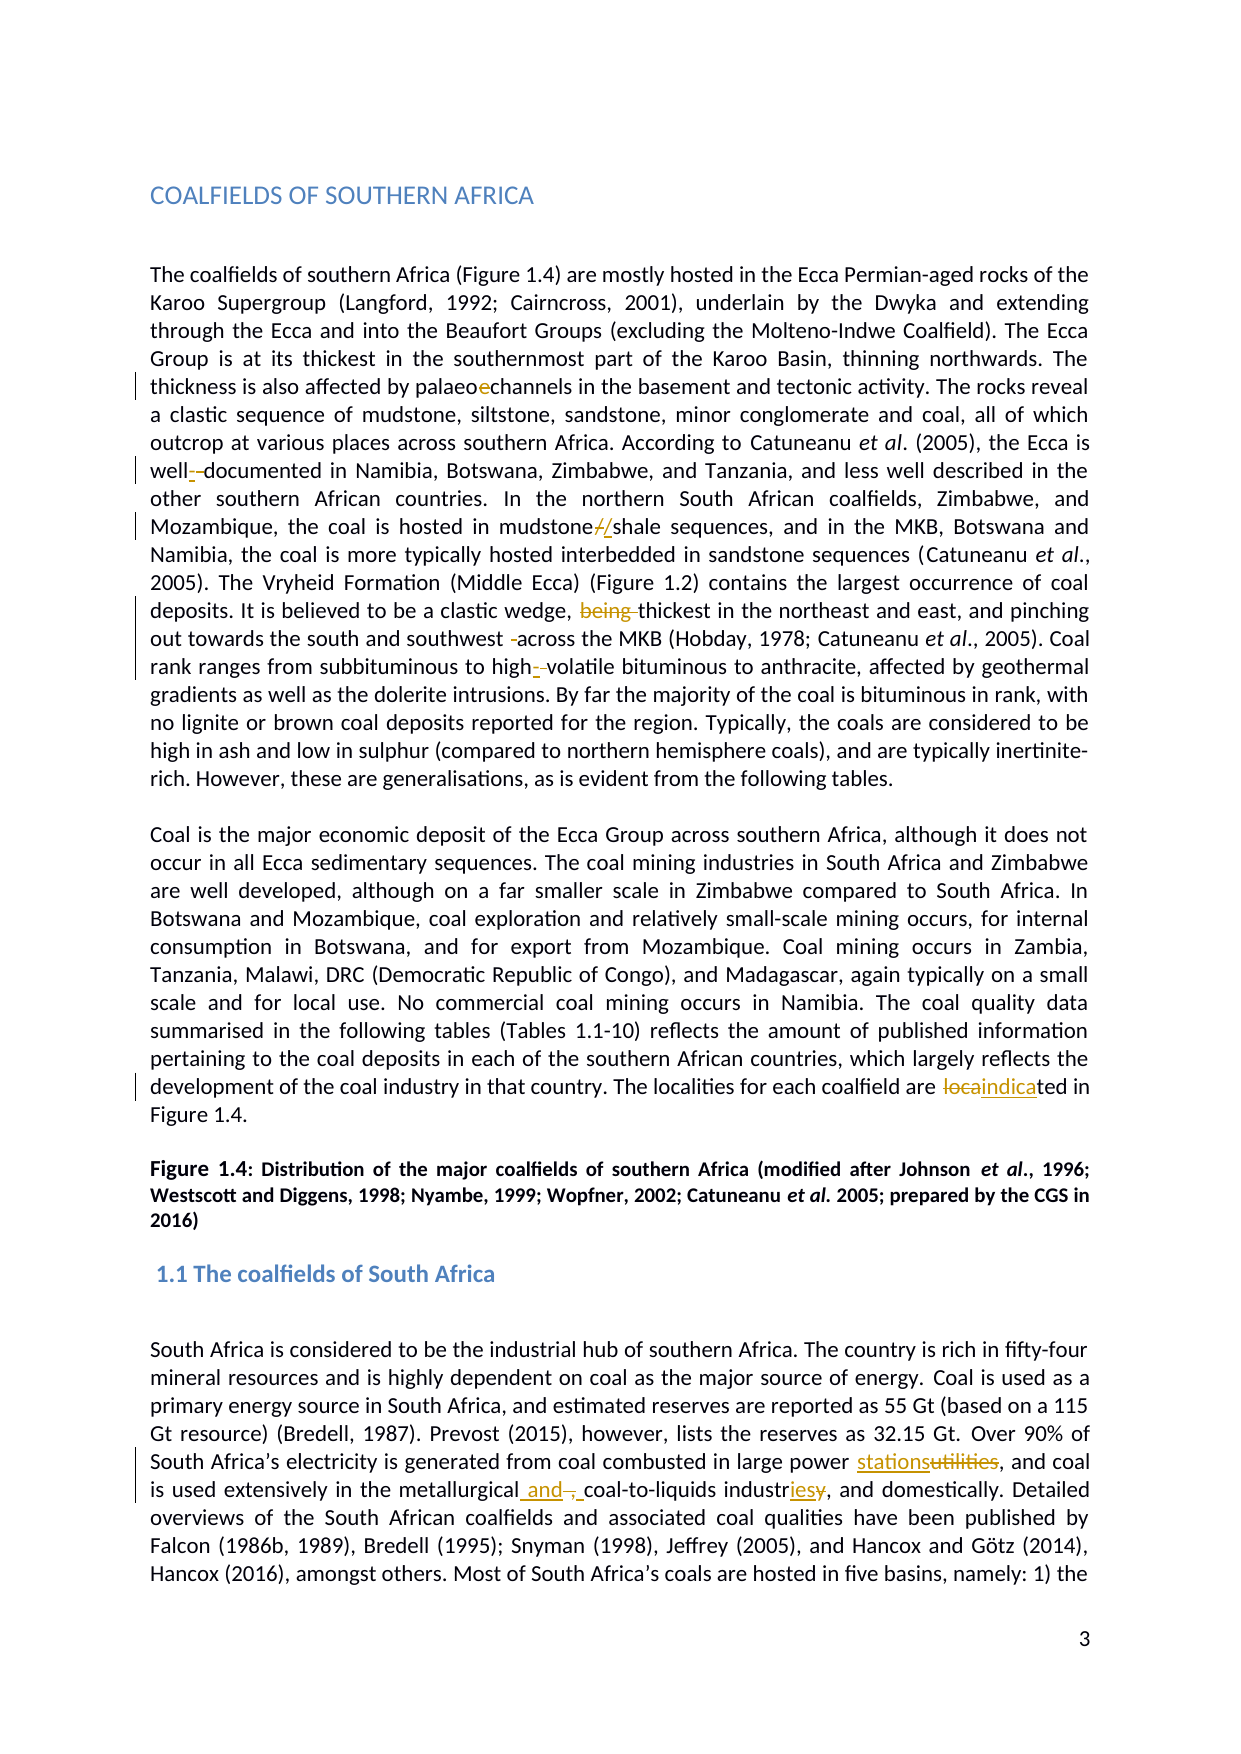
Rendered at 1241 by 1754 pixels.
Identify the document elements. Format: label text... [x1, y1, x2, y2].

text Figure 1.4: Distribution of the major coalfields of southern Africa (modified after Johnson et al., 1996; Westscott and Diggens, 1998; Nyambe, 1999; Wopfner, 2002; Catuneanu et al. 2005; prepared by the CGS in 2016) [150, 1154, 1090, 1233]
text The coalfields of southern Africa (Figure 1.4) are mostly hosted in the Ecca Permian-aged rocks of the Karoo Supergroup (Langford, 1992; Cairncross, 2001), underlain by the Dwyka and extending through the Ecca and into the Beaufort Groups (excluding the Molteno-Indwe Coalfield). The Ecca Group is at its thickest in the southernmost part of the Karoo Basin, thinning northwards. The thickness is also affected by palaeochannels in the basement and tectonic activity. The rocks reveal a clastic sequence of mudstone, siltstone, sandstone, minor conglomerate and coal, all of which outcrop at various places across southern Africa. According to Catuneanu et al. (2005), the Ecca is welldocumented in Namibia, Botswana, Zimbabwe, and Tanzania, and less well described in the other southern African countries. In the northern South African coalfields, Zimbabwe, and Mozambique, the coal is hosted in mudstoneshale sequences, and in the MKB, Botswana and Namibia, the coal is more typically hosted interbedded in sandstone sequences (Catuneanu et al., 2005). The Vryheid Formation (Middle Ecca) (Figure 1.2) contains the largest occurrence of coal deposits. It is believed to be a clastic wedge, thickest in the northeast and east, and pinching out towards the south and southwest across the MKB (Hobday, 1978; Catuneanu et al., 2005). Coal rank ranges from subbituminous to highvolatile bituminous to anthracite, affected by geothermal gradients as well as the dolerite intrusions. By far the majority of the coal is bituminous in rank, with no lignite or brown coal deposits reported for the region. Typically, the coals are considered to be high in ash and low in sulphur (compared to northern hemisphere coals), and are typically inertinite-rich. However, these are generalisations, as is evident from the following tables. [150, 260, 1090, 792]
text Coal is the major economic deposit of the Ecca Group across southern Africa, although it does not occur in all Ecca sedimentary sequences. The coal mining industries in South Africa and Zimbabwe are well developed, although on a far smaller scale in Zimbabwe compared to South Africa. In Botswana and Mozambique, coal exploration and relatively small-scale mining occurs, for internal consumption in Botswana, and for export from Mozambique. Coal mining occurs in Zambia, Tanzania, Malawi, DRC (Democratic Republic of Congo), and Madagascar, again typically on a small scale and for local use. No commercial coal mining occurs in Namibia. The coal quality data summarised in the following tables (Tables 1.1-10) reflects the amount of published information pertaining to the coal deposits in each of the southern African countries, which largely reflects the development of the coal industry in that country. The localities for each coalfield are ted in Figure 1.4. [150, 820, 1090, 1128]
subtitle COALFIELDS OF SOUTHERN AFRICA [150, 178, 1090, 211]
subtitle 1.1 The coalfields of South Africa [150, 1258, 1090, 1289]
